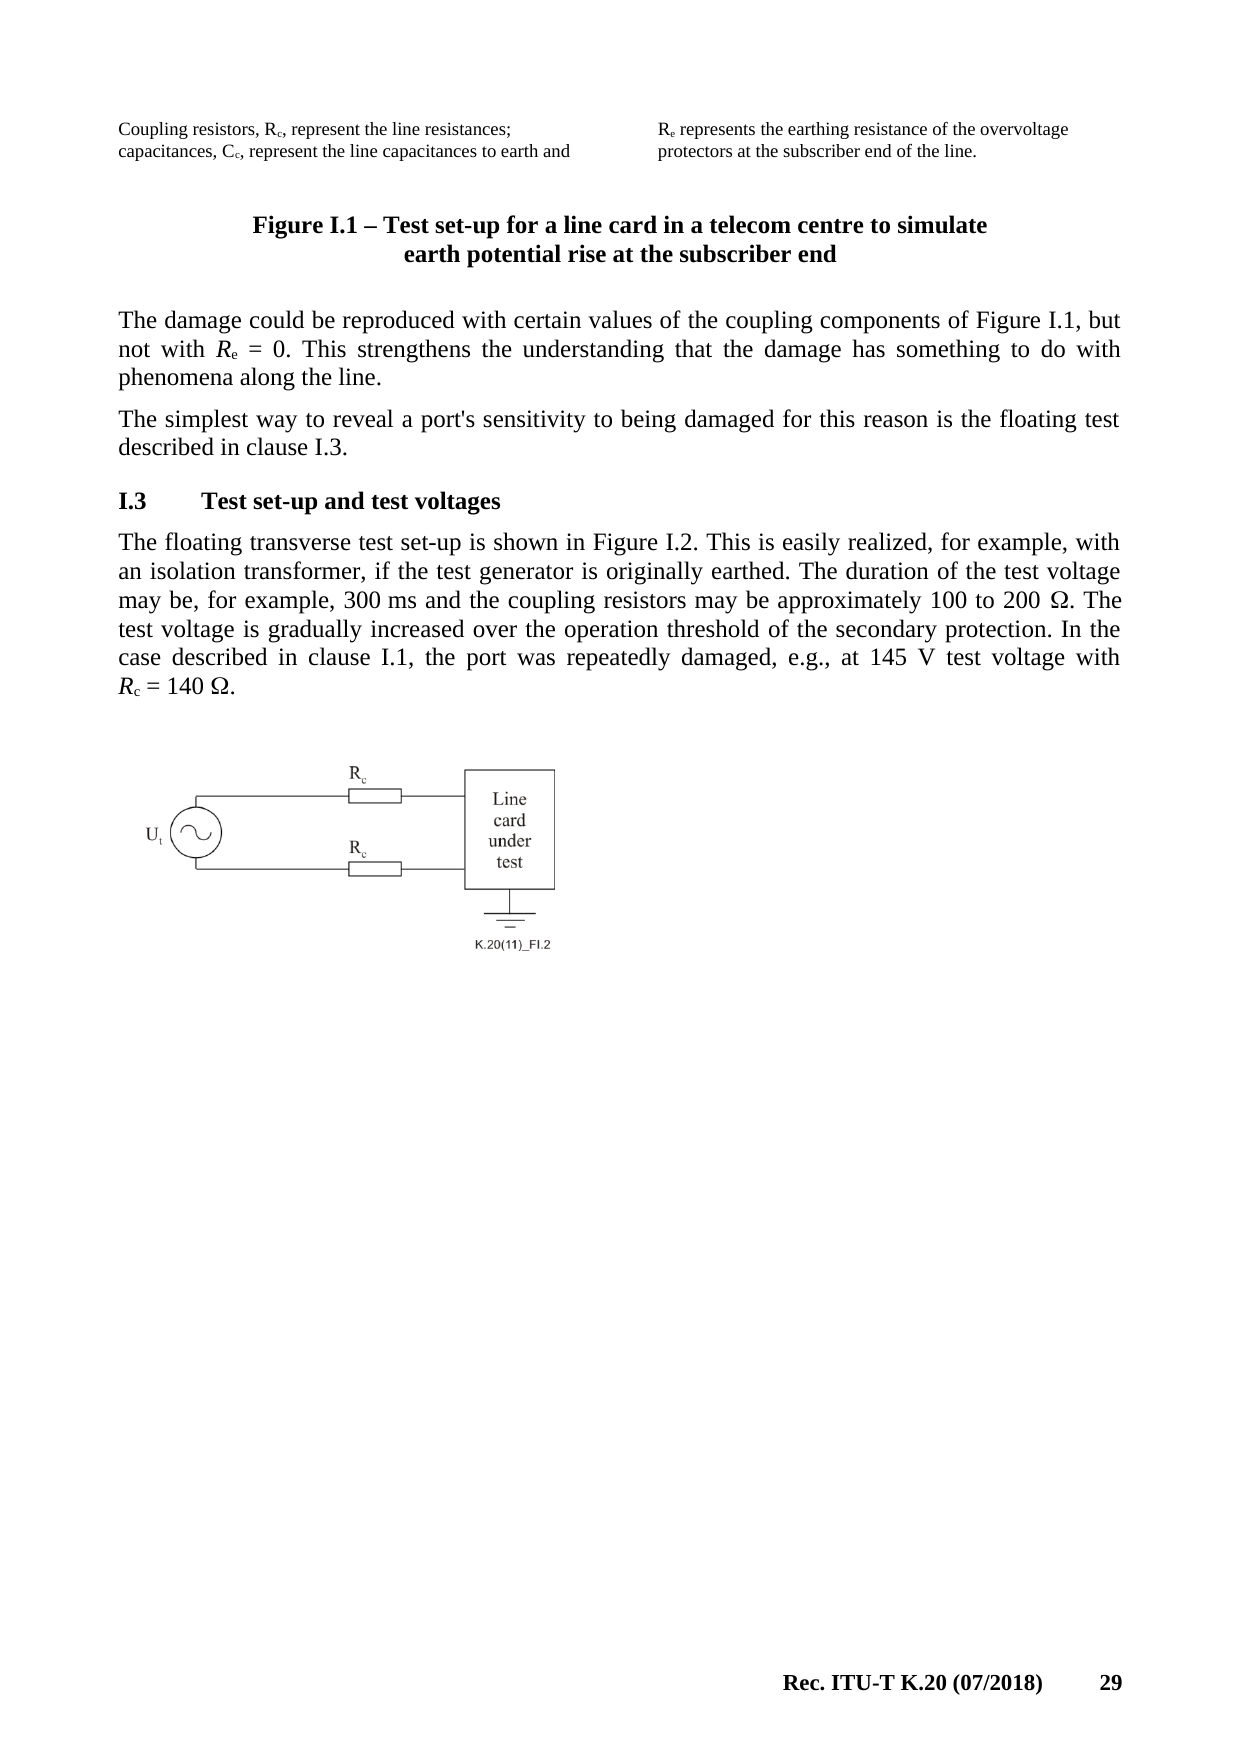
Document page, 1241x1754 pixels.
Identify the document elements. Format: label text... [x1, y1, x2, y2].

title The damage could be reproduced with certain values of the coupling components of Figure I.1, but not with Re = 0. This strengthens the understanding that the damage has something to do with phenomena along the line. [118, 305, 1122, 391]
text The simplest way to reveal a port's sensitivity to being damaged for this reason is the floating test described in clause I.3. [118, 404, 1122, 461]
picture [145, 766, 555, 951]
text The floating transverse test set-up is shown in Figure I.2. This is easily realized, for example, with an isolation transformer, if the test generator is originally earthed. The duration of the test voltage may be, for example, 300 ms and the coupling resistors may be approximately 100 to 200 . The test voltage is gradually increased over the operation threshold of the secondary protection. In the case described in clause I.1, the port was repeatedly damaged, e.g., at 145 V test voltage with Rc = 140 . [118, 527, 1122, 700]
subtitle I.3 Test set-up and test voltages [118, 486, 1122, 515]
text Coupling resistors, Rc, represent the line resistances; capacitances, Cc, represent the line capacitances to earth and Re represents the earthing resistance of the overvoltage protectors at the subscriber end of the line. [118, 118, 583, 161]
text Coupling resistors, Rc, represent the line resistances; capacitances, Cc, represent the line capacitances to earth and Re represents the earthing resistance of the overvoltage protectors at the subscriber end of the line. [658, 118, 1122, 161]
title Figure I.1 – Test set-up for a line card in a telecom centre to simulate earth potential rise at the subscriber end [118, 210, 1122, 267]
